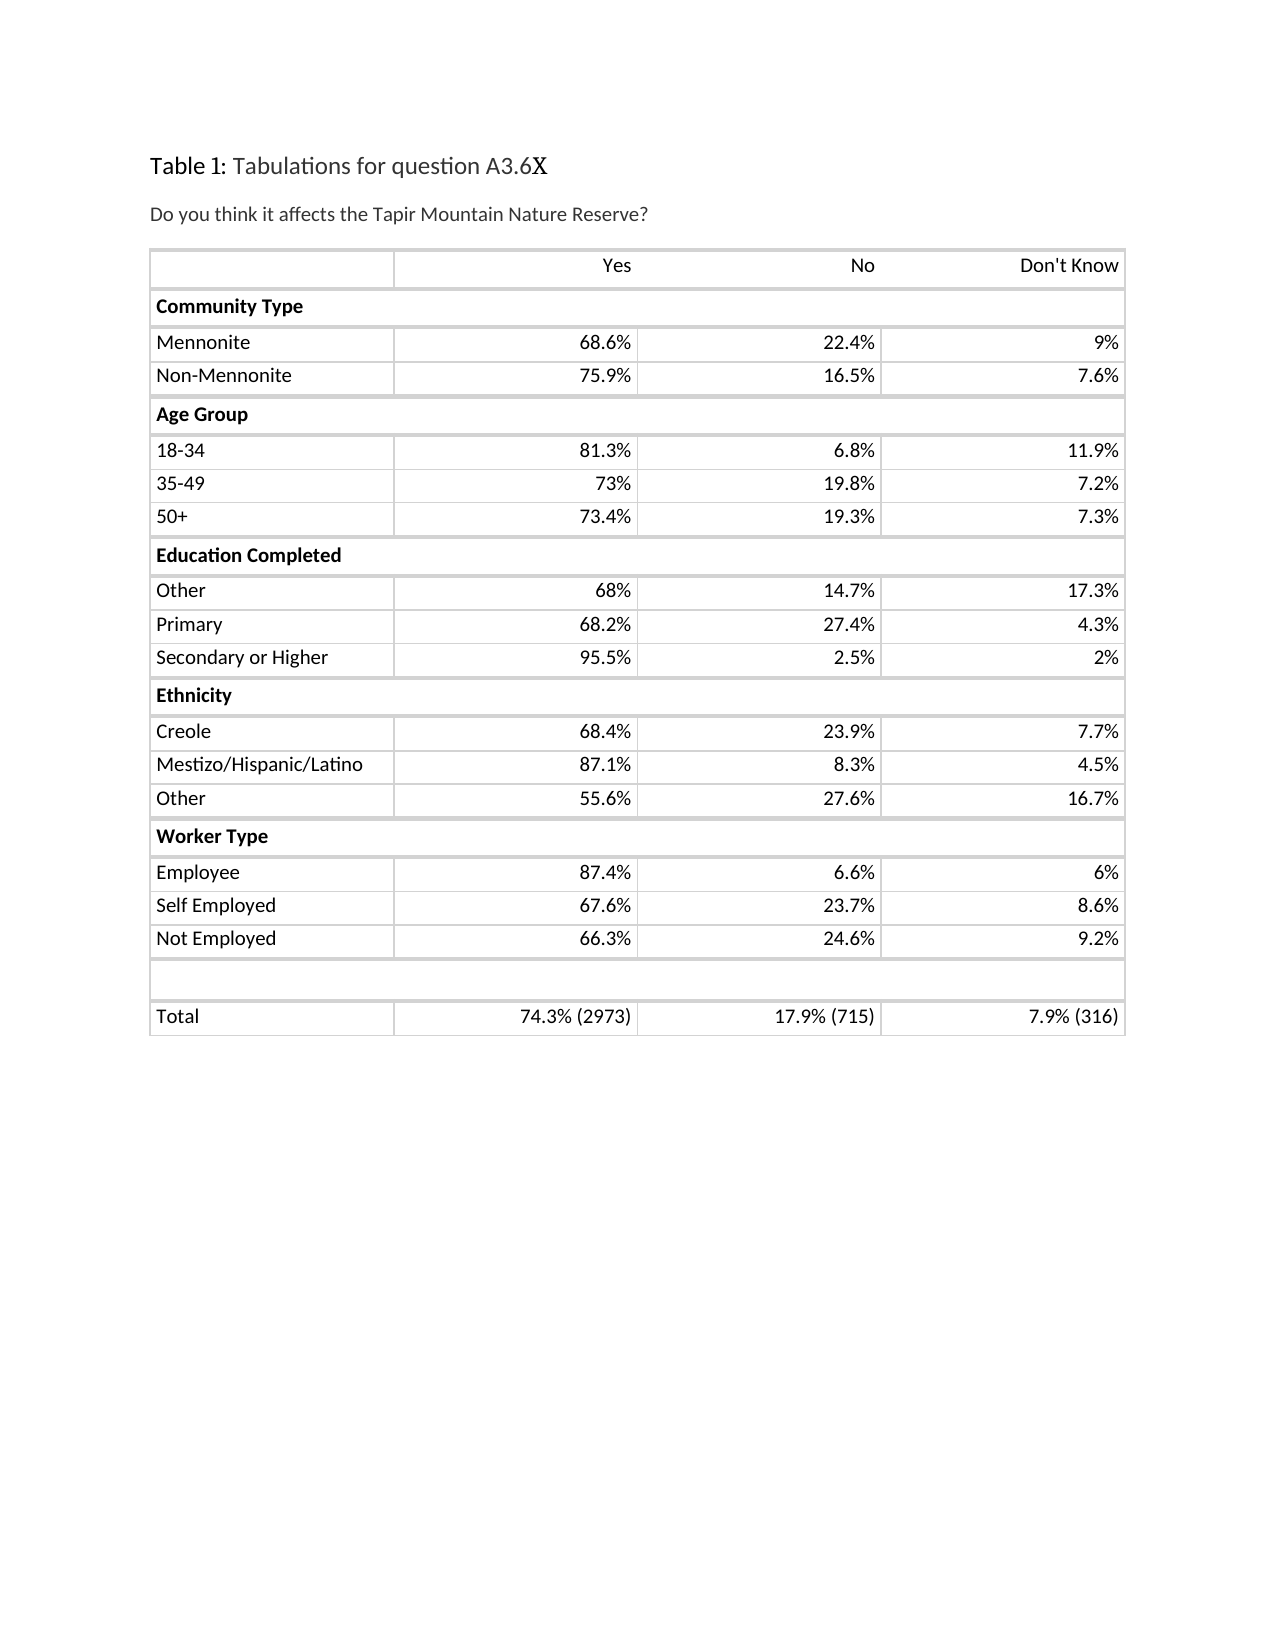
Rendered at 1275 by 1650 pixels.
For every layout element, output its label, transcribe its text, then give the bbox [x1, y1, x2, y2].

table_cell 68.2% [395, 611, 637, 642]
table_cell 66.3% [395, 926, 637, 957]
table_cell Ethnicity [151, 680, 1124, 714]
table_cell 73% [395, 470, 637, 502]
table_cell 7.9% (316) [882, 1003, 1124, 1035]
table_cell Worker Type [151, 821, 1124, 855]
table_cell 75.9% [395, 363, 637, 394]
table_cell 4.5% [882, 752, 1124, 783]
table_cell Mennonite [151, 329, 393, 361]
table_cell 50+ [151, 503, 393, 535]
table_cell 9.2% [882, 926, 1124, 957]
table_cell 16.7% [882, 785, 1124, 816]
table_cell 22.4% [638, 329, 880, 361]
table_cell 35-49 [151, 470, 393, 502]
table_cell 68.6% [395, 329, 637, 361]
table_cell 55.6% [395, 785, 637, 816]
table_cell 6.8% [638, 437, 880, 468]
table_cell Not Employed [151, 926, 393, 957]
table_cell Employee [151, 859, 393, 891]
table_header [151, 252, 393, 287]
table_cell 8.6% [882, 892, 1124, 924]
table_cell 7.7% [882, 718, 1124, 750]
table_cell 6.6% [638, 859, 880, 891]
table_cell 87.4% [395, 859, 637, 891]
table_cell Total [151, 1003, 393, 1035]
table_cell 95.5% [395, 644, 637, 676]
table_cell Primary [151, 611, 393, 642]
table_cell 17.9% (715) [638, 1003, 880, 1035]
table_cell 19.3% [638, 503, 880, 535]
table_cell 87.1% [395, 752, 637, 783]
table_cell Secondary or Higher [151, 644, 393, 676]
table_cell 2.5% [638, 644, 880, 676]
table_cell 73.4% [395, 503, 637, 535]
table_cell Education Completed [151, 539, 1124, 573]
table_cell 27.6% [638, 785, 880, 816]
table_cell 14.7% [638, 578, 880, 609]
table_cell Community Type [151, 291, 1124, 325]
table_header Don't Know [881, 252, 1124, 287]
table_header No [638, 252, 881, 287]
table_cell 74.3% (2973) [395, 1003, 637, 1035]
table_cell 27.4% [638, 611, 880, 642]
table_cell 23.9% [638, 718, 880, 750]
table_cell 17.3% [882, 578, 1124, 609]
table_cell 68.4% [395, 718, 637, 750]
table_cell Other [151, 785, 393, 816]
table_cell 23.7% [638, 892, 880, 924]
table_cell 9% [882, 329, 1124, 361]
table_cell 18-34 [151, 437, 393, 468]
table_cell Non-Mennonite [151, 363, 393, 394]
table_cell 7.6% [882, 363, 1124, 394]
table_cell 7.3% [882, 503, 1124, 535]
table_cell Other [151, 578, 393, 609]
table_cell Creole [151, 718, 393, 750]
table_cell 7.2% [882, 470, 1124, 502]
table_cell 4.3% [882, 611, 1124, 642]
table_cell 11.9% [882, 437, 1124, 468]
table_cell 8.3% [638, 752, 880, 783]
table_cell Age Group [151, 399, 1124, 433]
table_cell 24.6% [638, 926, 880, 957]
table_cell Self Employed [151, 892, 393, 924]
table_cell 81.3% [395, 437, 637, 468]
table_cell 68% [395, 578, 637, 609]
table_cell 19.8% [638, 470, 880, 502]
table_header Yes [395, 252, 637, 287]
table_cell 67.6% [395, 892, 637, 924]
table_cell [151, 961, 1124, 999]
table_cell 6% [882, 859, 1124, 891]
table_cell Mestizo/Hispanic/Latino [151, 752, 393, 783]
table_cell 16.5% [638, 363, 880, 394]
table_cell 2% [882, 644, 1124, 676]
